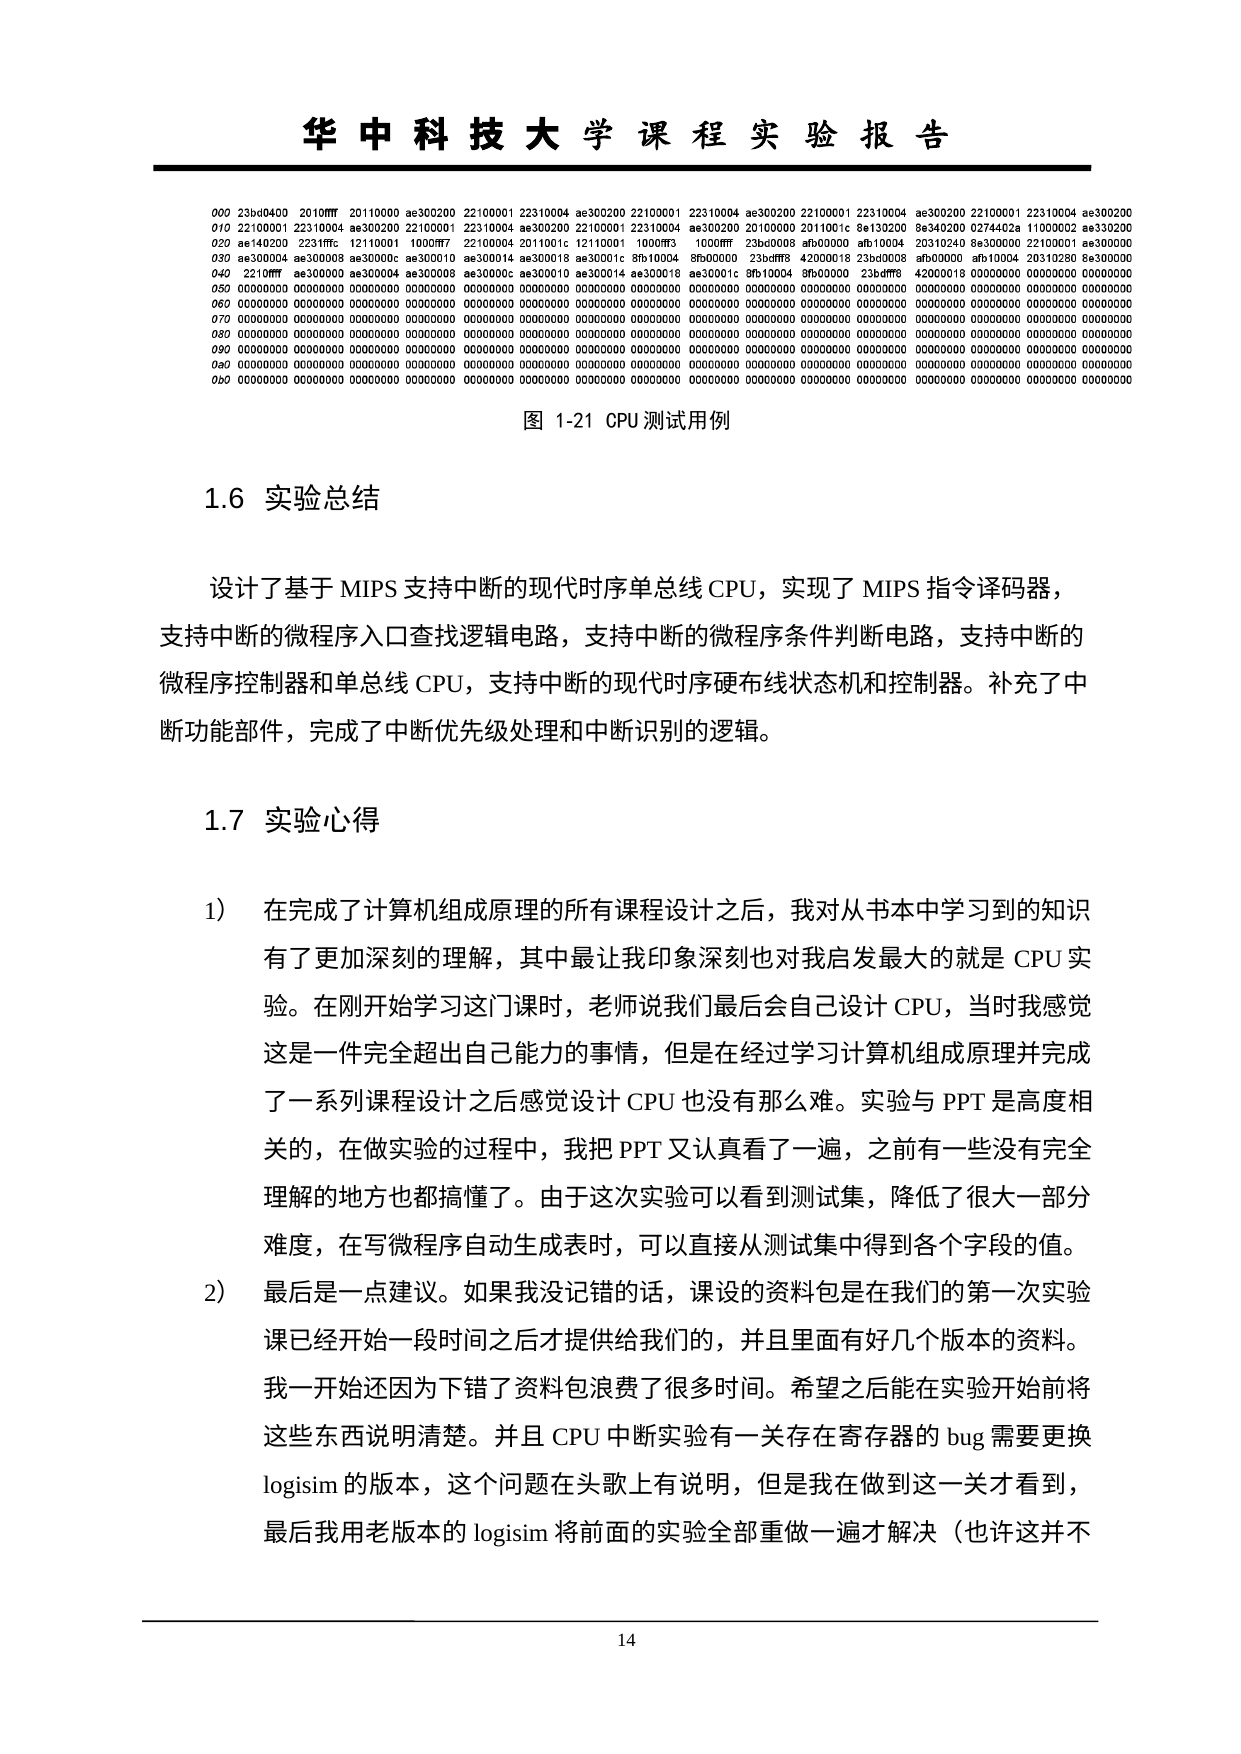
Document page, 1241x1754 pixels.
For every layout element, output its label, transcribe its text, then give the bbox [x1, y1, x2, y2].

list 在完成了计算机组成原理的所有课程设计之后，我对从书本中学习到的知识有了更加深刻的理解，其中最让我印象深刻也对我启发最大的就是CPU实验。在刚开始学习这门课时，老师说我们最后会自己设计CPU，当时我感觉这是一件完全超出自己能力的事情，但是在经过学习计算机组成原理并完成了一系列课程设计之后感觉设计CPU也没有那么难。实验与PPT是高度相关的，在做实验的过程中，我把PPT又认真看了一遍，之前有一些没有完全理解的地方也都搞懂了。由于这次实验可以看到测试集，降低了很大一部分难度，在写微程序自动生成表时，可以直接从测试集中得到各个字段的值。 [204, 885, 1093, 1267]
subtitle 实验总结 [204, 479, 1093, 515]
subtitle 实验心得 [204, 802, 1093, 837]
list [204, 1267, 1093, 1554]
text 设计了基于MIPS支持中断的现代时序单总线CPU，实现了 MIPS 指令译码器，支持中断的微程序入口查找逻辑电路，支持中断的微程序条件判断电路，支持中断的微程序控制器和单总线 CPU，支持中断的现代时序硬布线状态机和控制器。补充了中断功能部件，完成了中断优先级处理和中断识别的逻辑。 [159, 562, 1093, 754]
text 图 1-21 CPU测试用例 [159, 407, 1093, 432]
picture [209, 205, 1137, 386]
